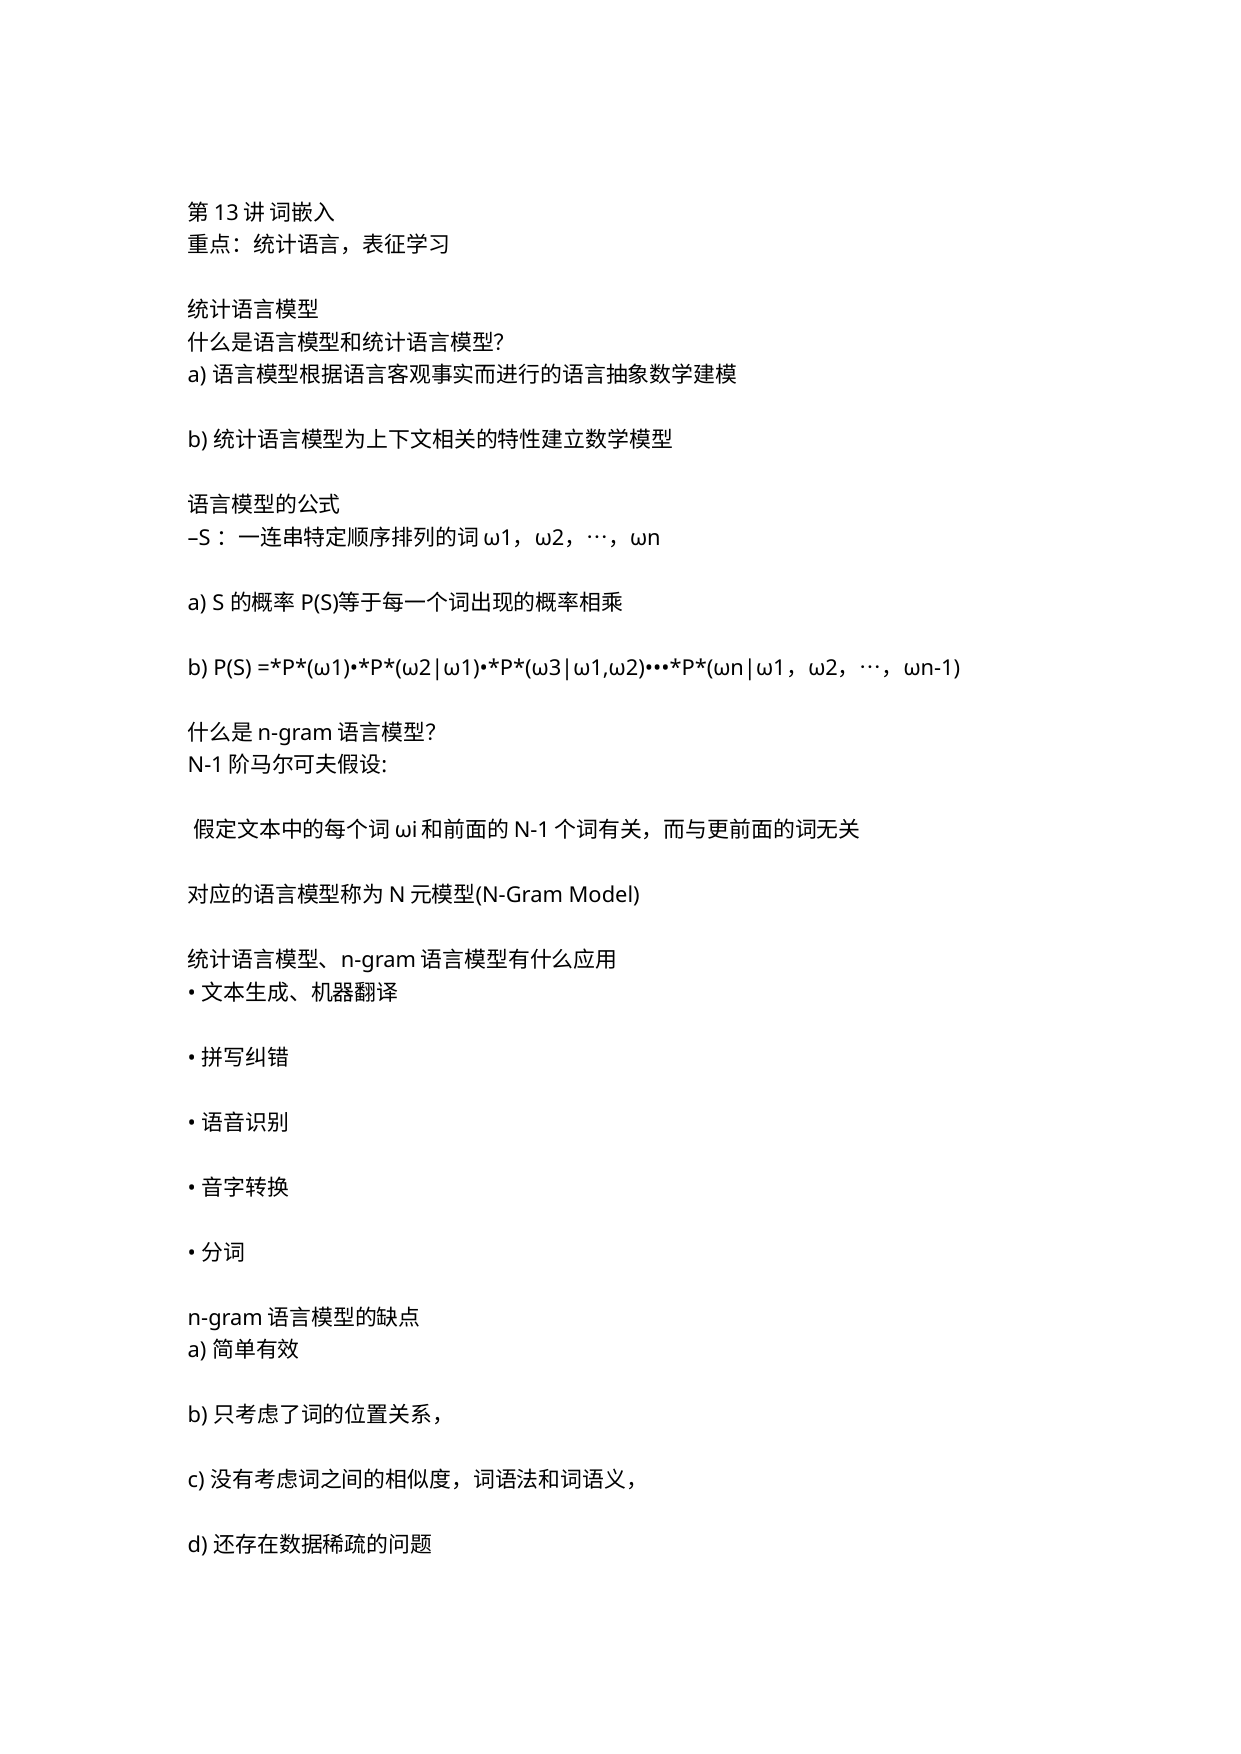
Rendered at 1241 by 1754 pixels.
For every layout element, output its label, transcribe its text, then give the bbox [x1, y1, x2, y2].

text c) 没有考虑词之间的相似度，词语法和词语义， [187, 1462, 1053, 1494]
text n-gram语言模型的缺点 [187, 1299, 1053, 1332]
text –S ：一连串特定顺序排列的词ω1，ω2，…，ωn [187, 519, 1053, 552]
text b) 统计语言模型为上下文相关的特性建立数学模型 [187, 422, 1053, 454]
text b) P(S) =*P*(ω1)•*P*(ω2|ω1)•*P*(ω3|ω1,ω2)•••*P*(ωn|ω1，ω2，…，ωn-1) [187, 649, 1053, 682]
text 什么是语言模型和统计语言模型？ [187, 324, 1053, 357]
text b) 只考虑了词的位置关系， [187, 1397, 1053, 1429]
text 对应的语言模型称为N元模型(N-Gram Model) [187, 877, 1053, 909]
text d) 还存在数据稀疏的问题 [187, 1527, 1053, 1559]
text 重点：统计语言，表征学习 [187, 227, 1053, 259]
text a) 语言模型根据语言客观事实而进行的语言抽象数学建模 [187, 357, 1053, 389]
text ​ 假定文本中的每个词ωi和前面的N-1个词有关，而与更前面的词无关 [187, 812, 1053, 844]
text a) 简单有效 [187, 1332, 1053, 1364]
text 统计语言模型、n-gram语言模型有什么应用 [187, 942, 1053, 974]
text 什么是n-gram语言模型？ [187, 714, 1053, 747]
text 统计语言模型 [187, 292, 1053, 324]
text • 拼写纠错 [187, 1039, 1053, 1072]
text • 语音识别 [187, 1104, 1053, 1137]
text 第13讲 词嵌入 [187, 194, 1053, 227]
text a) S 的概率 P(S)等于每一个词出现的概率相乘 [187, 584, 1053, 617]
text • 音字转换 [187, 1169, 1053, 1202]
text • 分词 [187, 1234, 1053, 1267]
text N-1阶马尔可夫假设: [187, 747, 1053, 779]
text • 文本生成、机器翻译 [187, 974, 1053, 1007]
text 语言模型的公式 [187, 487, 1053, 519]
